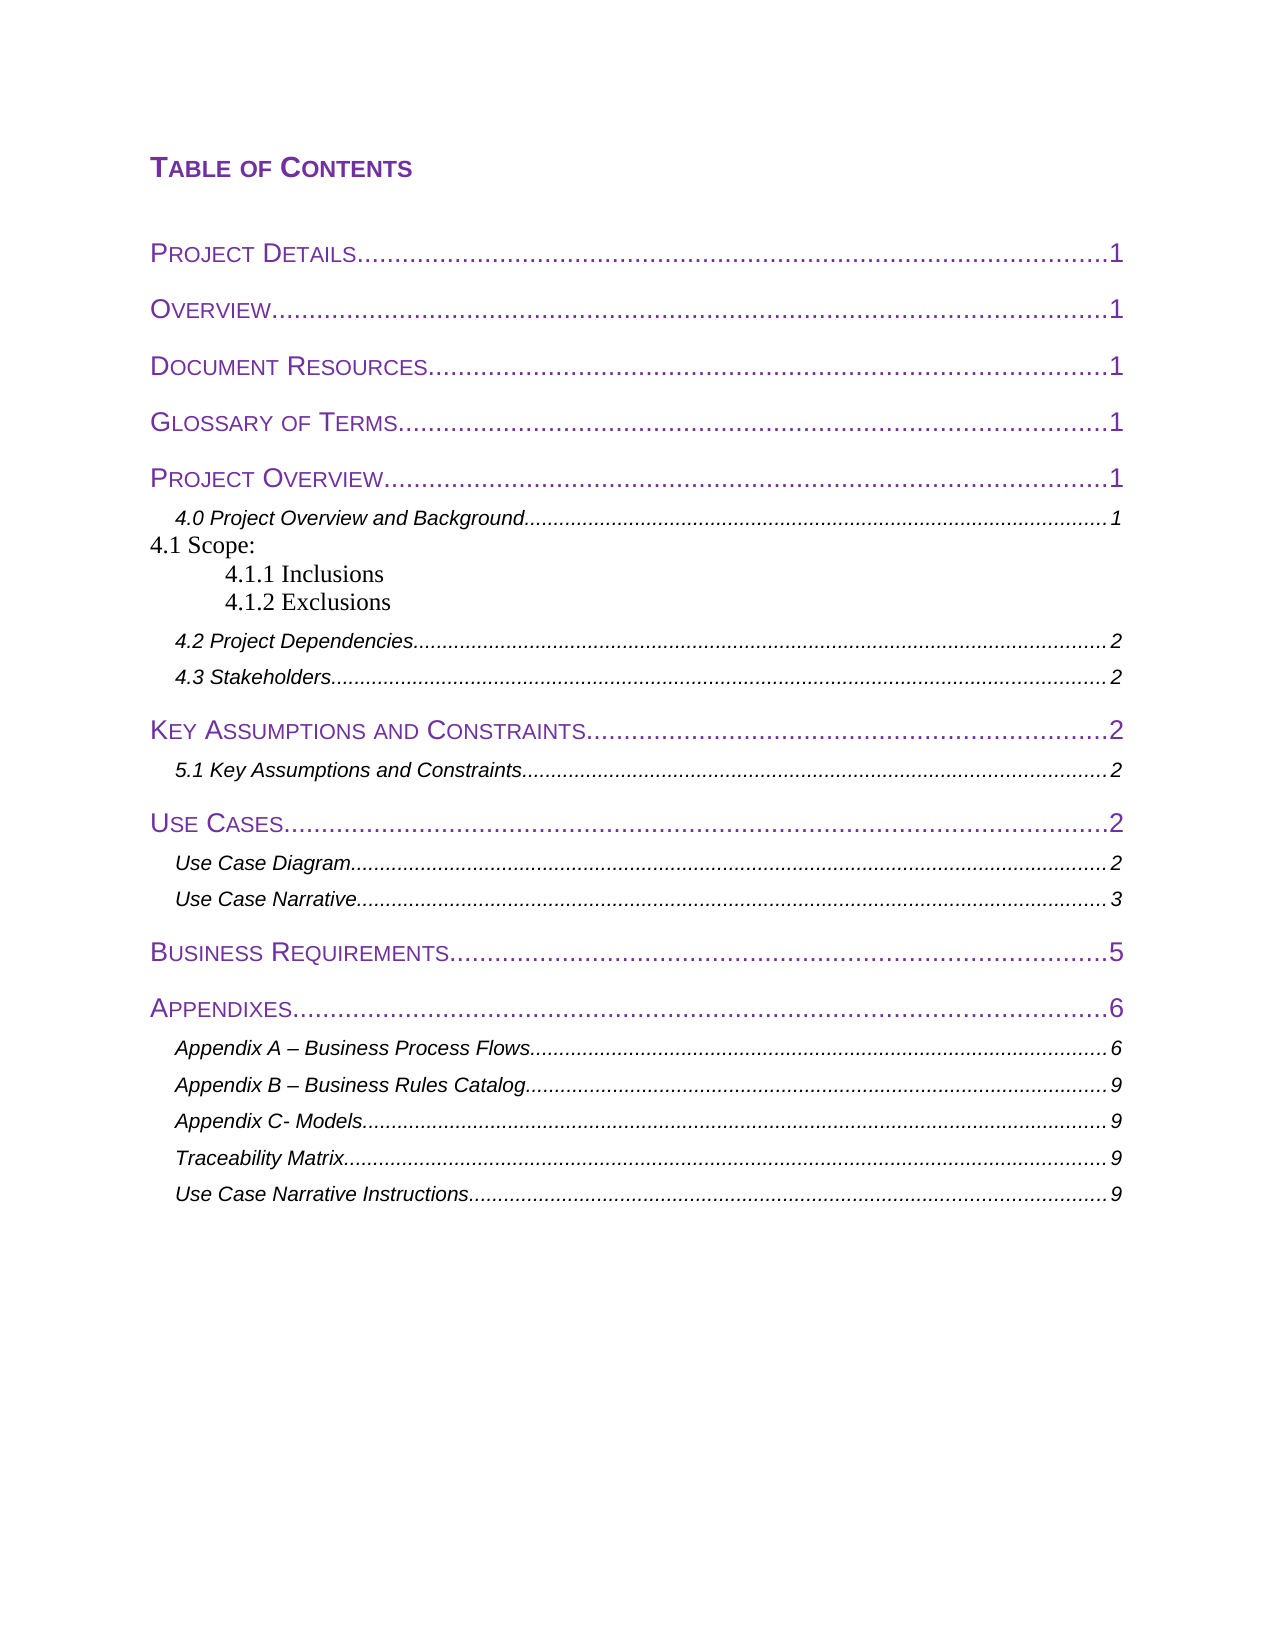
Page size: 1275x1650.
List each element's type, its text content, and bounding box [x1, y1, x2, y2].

text 4.1.1 Inclusions [150, 559, 1125, 587]
text Appendixes 6 [150, 992, 1125, 1023]
text Project Details 1 [150, 237, 1125, 268]
text 4.0 Project Overview and Background 1 [175, 506, 1125, 530]
text Appendix A – Business Process Flows 6 [175, 1036, 1125, 1060]
text 4.1.2 Exclusions [150, 587, 1125, 616]
text Use Case Narrative 3 [175, 887, 1125, 911]
text Project Overview 1 [150, 462, 1125, 493]
text Appendix C- Models 9 [175, 1109, 1125, 1133]
text Business Requirements 5 [150, 936, 1125, 967]
text Use Cases 2 [150, 807, 1125, 838]
text Overview 1 [150, 293, 1125, 325]
text 4.2 Project Dependencies 2 [175, 629, 1125, 653]
text Appendix B – Business Rules Catalog 9 [175, 1072, 1125, 1096]
text 4.3 Stakeholders 2 [175, 665, 1125, 689]
text 4.1 Scope: [150, 530, 1125, 559]
text Glossary of Terms 1 [150, 406, 1125, 437]
text Table of Contents [150, 150, 1125, 183]
text Use Case Narrative Instructions 9 [175, 1182, 1125, 1206]
text Use Case Diagram 2 [175, 851, 1125, 874]
text Traceability Matrix 9 [175, 1145, 1125, 1169]
text 5.1 Key Assumptions and Constraints 2 [175, 758, 1125, 782]
text Document Resources 1 [150, 350, 1125, 381]
text Key Assumptions and Constraints 2 [150, 714, 1125, 745]
